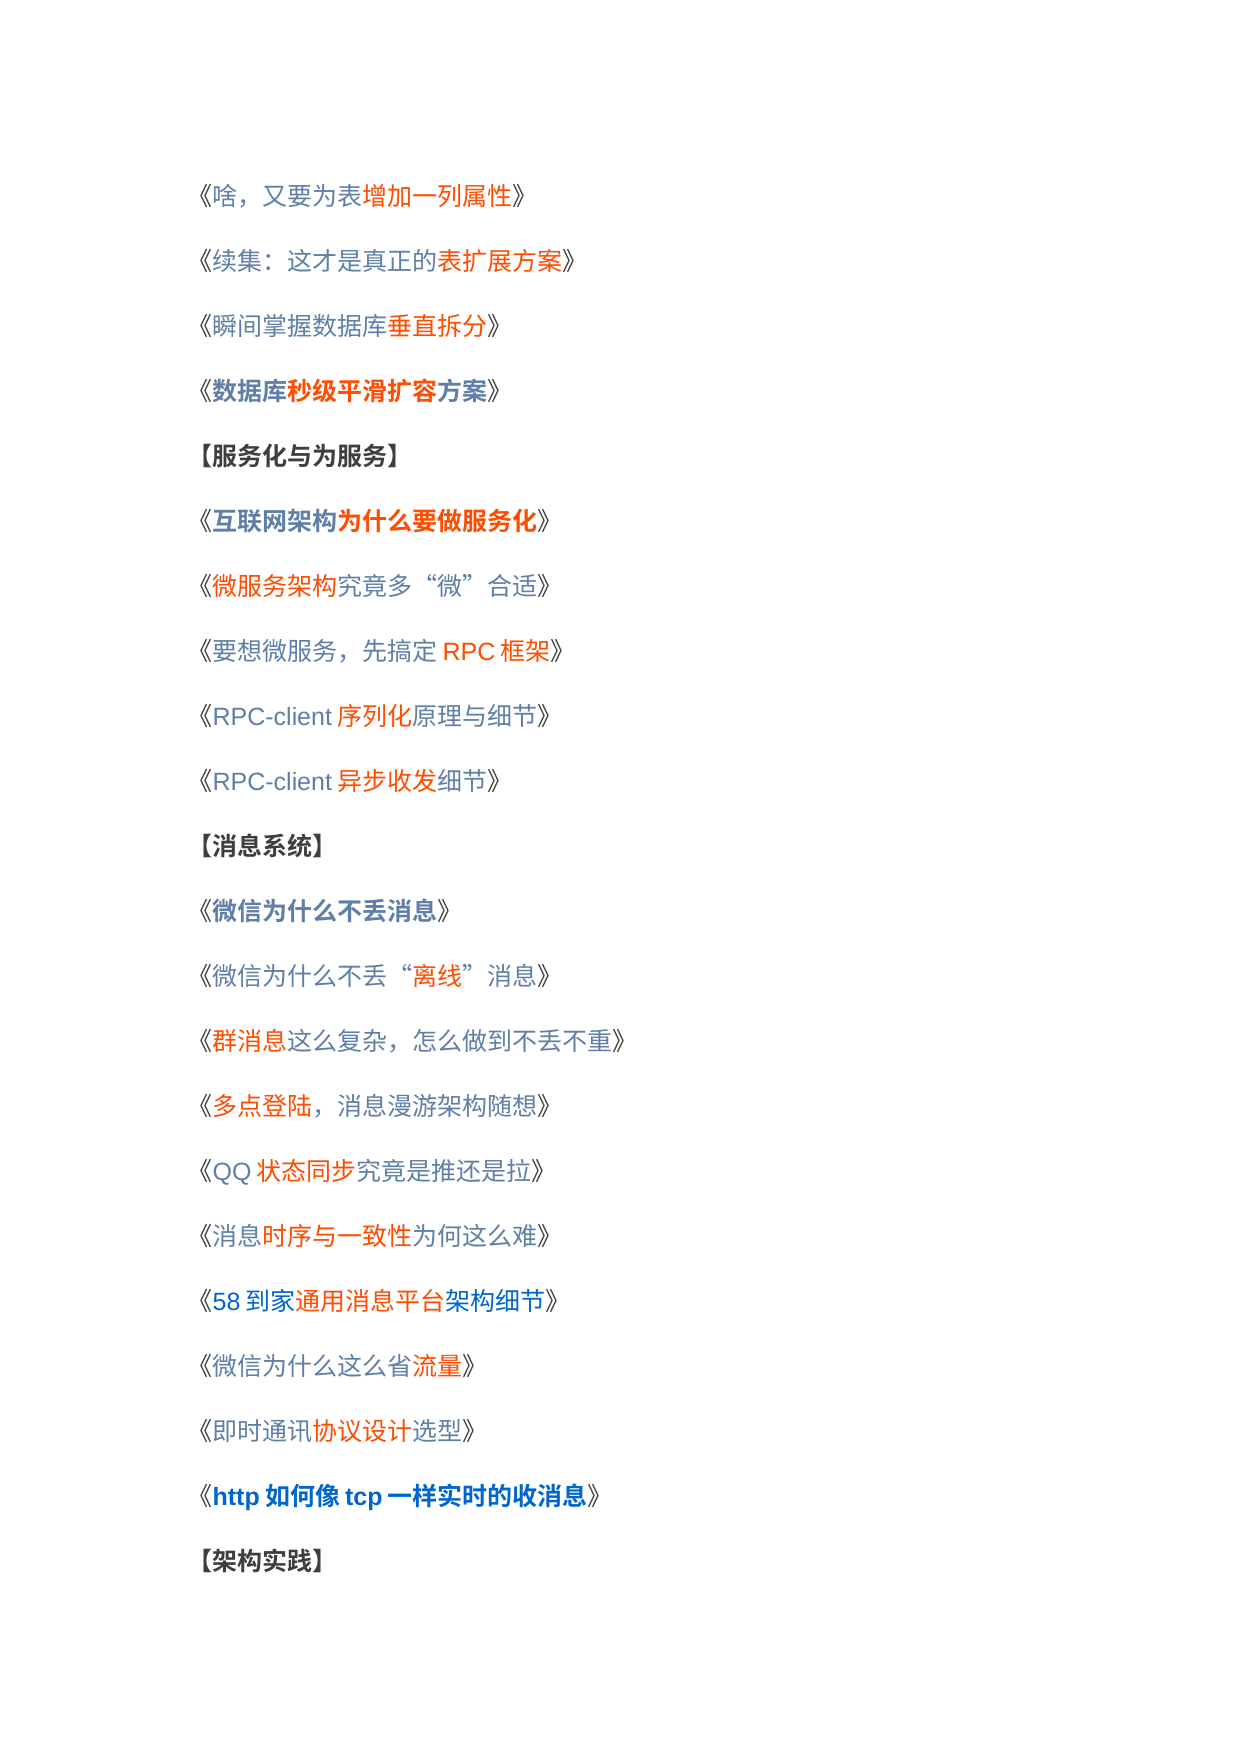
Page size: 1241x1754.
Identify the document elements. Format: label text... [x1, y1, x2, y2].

text 《要想微服务，先搞定RPC框架》 [187, 617, 1053, 682]
text 《微信为什么不丢消息》 [187, 877, 1053, 942]
text 《QQ状态同步究竟是推还是拉》 [187, 1137, 1053, 1202]
text 《数据库秒级平滑扩容方案》 [187, 357, 1053, 422]
text 《微信为什么不丢“离线”消息》 [187, 942, 1053, 1007]
text 《58到家通用消息平台架构细节》 [187, 1267, 1053, 1332]
text 《多点登陆，消息漫游架构随想》 [187, 1072, 1053, 1137]
text 《微服务架构究竟多“微”合适》 [187, 552, 1053, 617]
text 《消息时序与一致性为何这么难》 [187, 1202, 1053, 1267]
text 《RPC-client序列化原理与细节》 [187, 682, 1053, 747]
text 《啥，又要为表增加一列属性》 [187, 162, 1053, 227]
text 【架构实践】 [187, 1527, 1053, 1592]
text 《续集：这才是真正的表扩展方案》 [187, 227, 1053, 292]
text 《互联网架构为什么要做服务化》 [187, 487, 1053, 552]
text 《瞬间掌握数据库垂直拆分》 [187, 292, 1053, 357]
text 【消息系统】 [187, 812, 1053, 877]
text 《RPC-client异步收发细节》 [187, 747, 1053, 812]
text 《即时通讯协议设计选型》 [187, 1397, 1053, 1462]
text 《http如何像tcp一样实时的收消息》 [187, 1462, 1053, 1527]
text 【服务化与为服务】 [187, 422, 1053, 487]
text 《群消息这么复杂，怎么做到不丢不重》 [187, 1007, 1053, 1072]
text 《微信为什么这么省流量》 [187, 1332, 1053, 1397]
